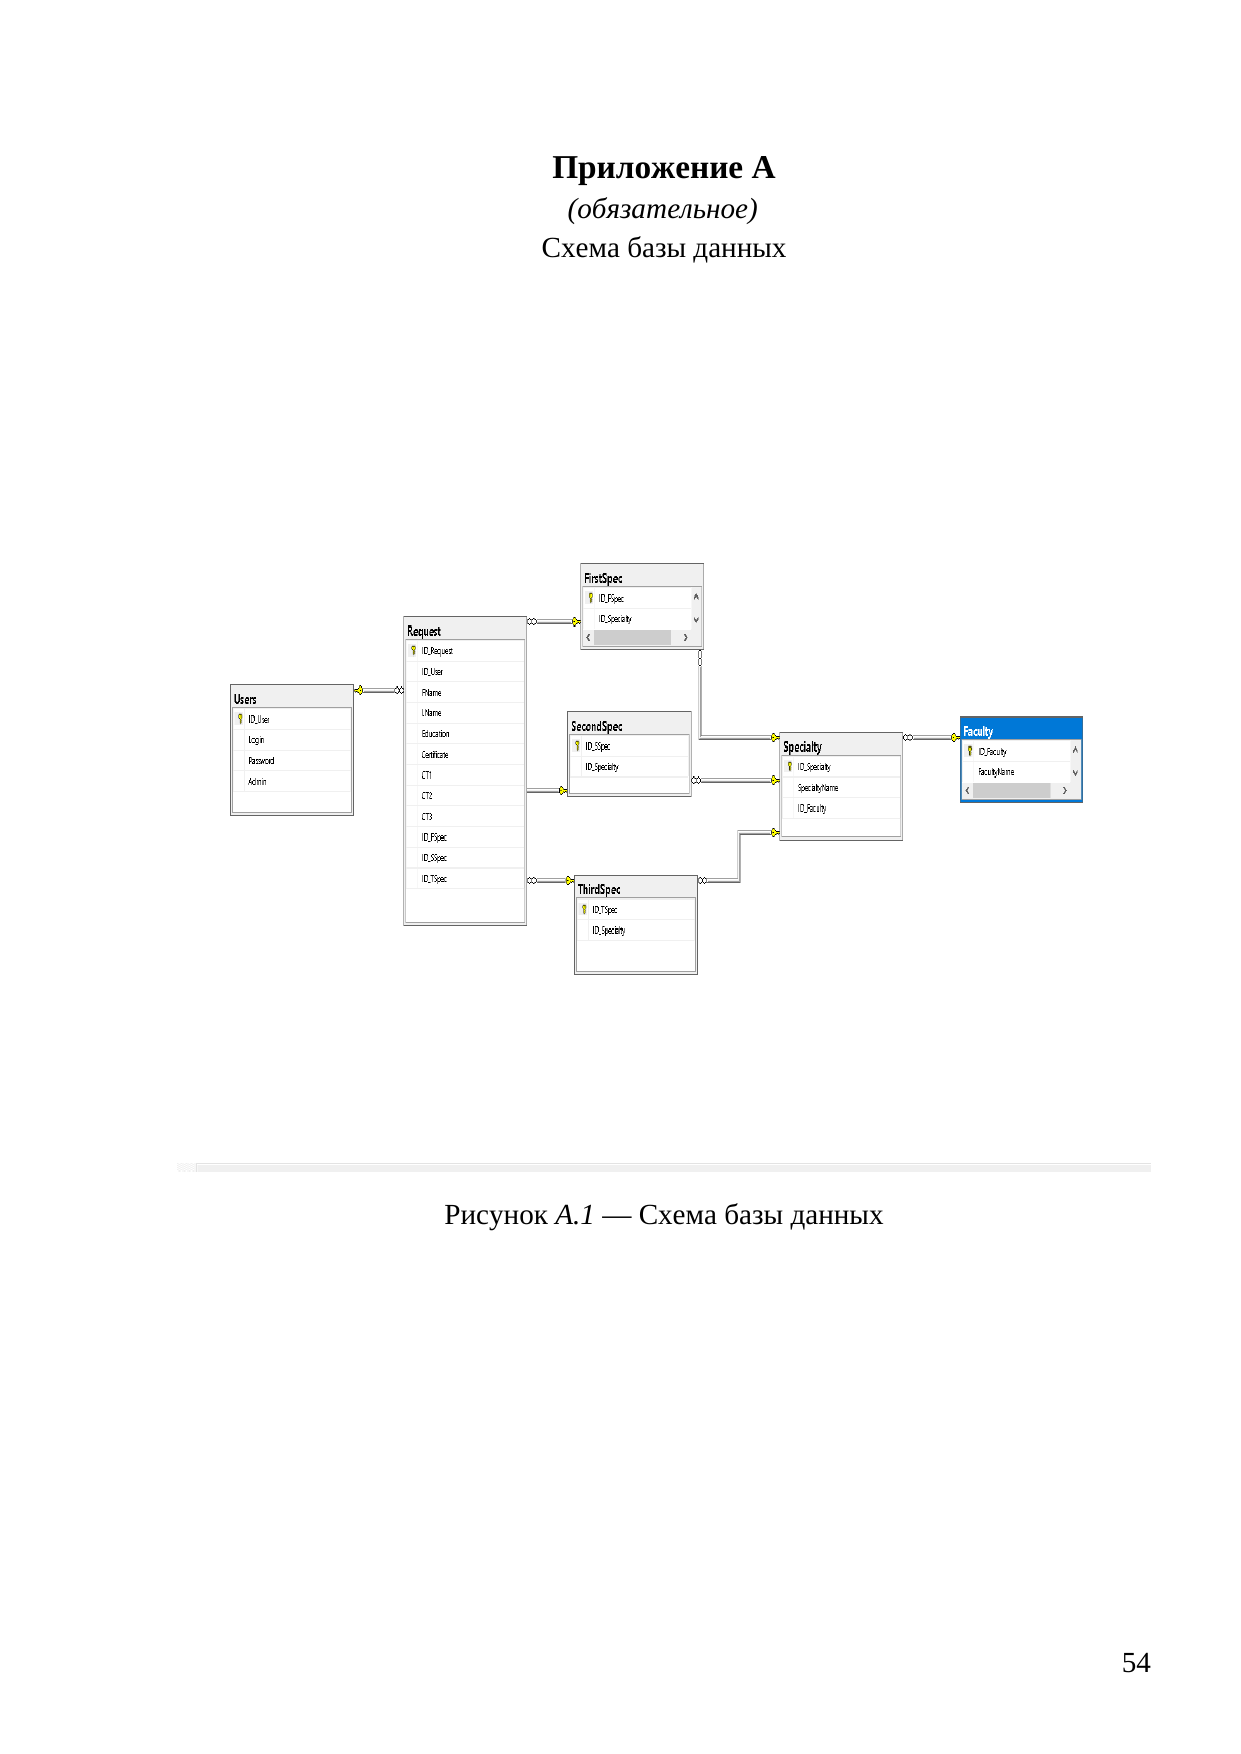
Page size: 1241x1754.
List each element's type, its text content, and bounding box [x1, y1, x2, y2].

text (обязательное) [177, 192, 1151, 225]
text Схема базы данных [177, 230, 1151, 264]
text Рисунок А.1 — Схема базы данных [177, 1197, 1151, 1230]
subtitle Приложение А [177, 148, 1151, 186]
picture [177, 293, 1151, 1172]
